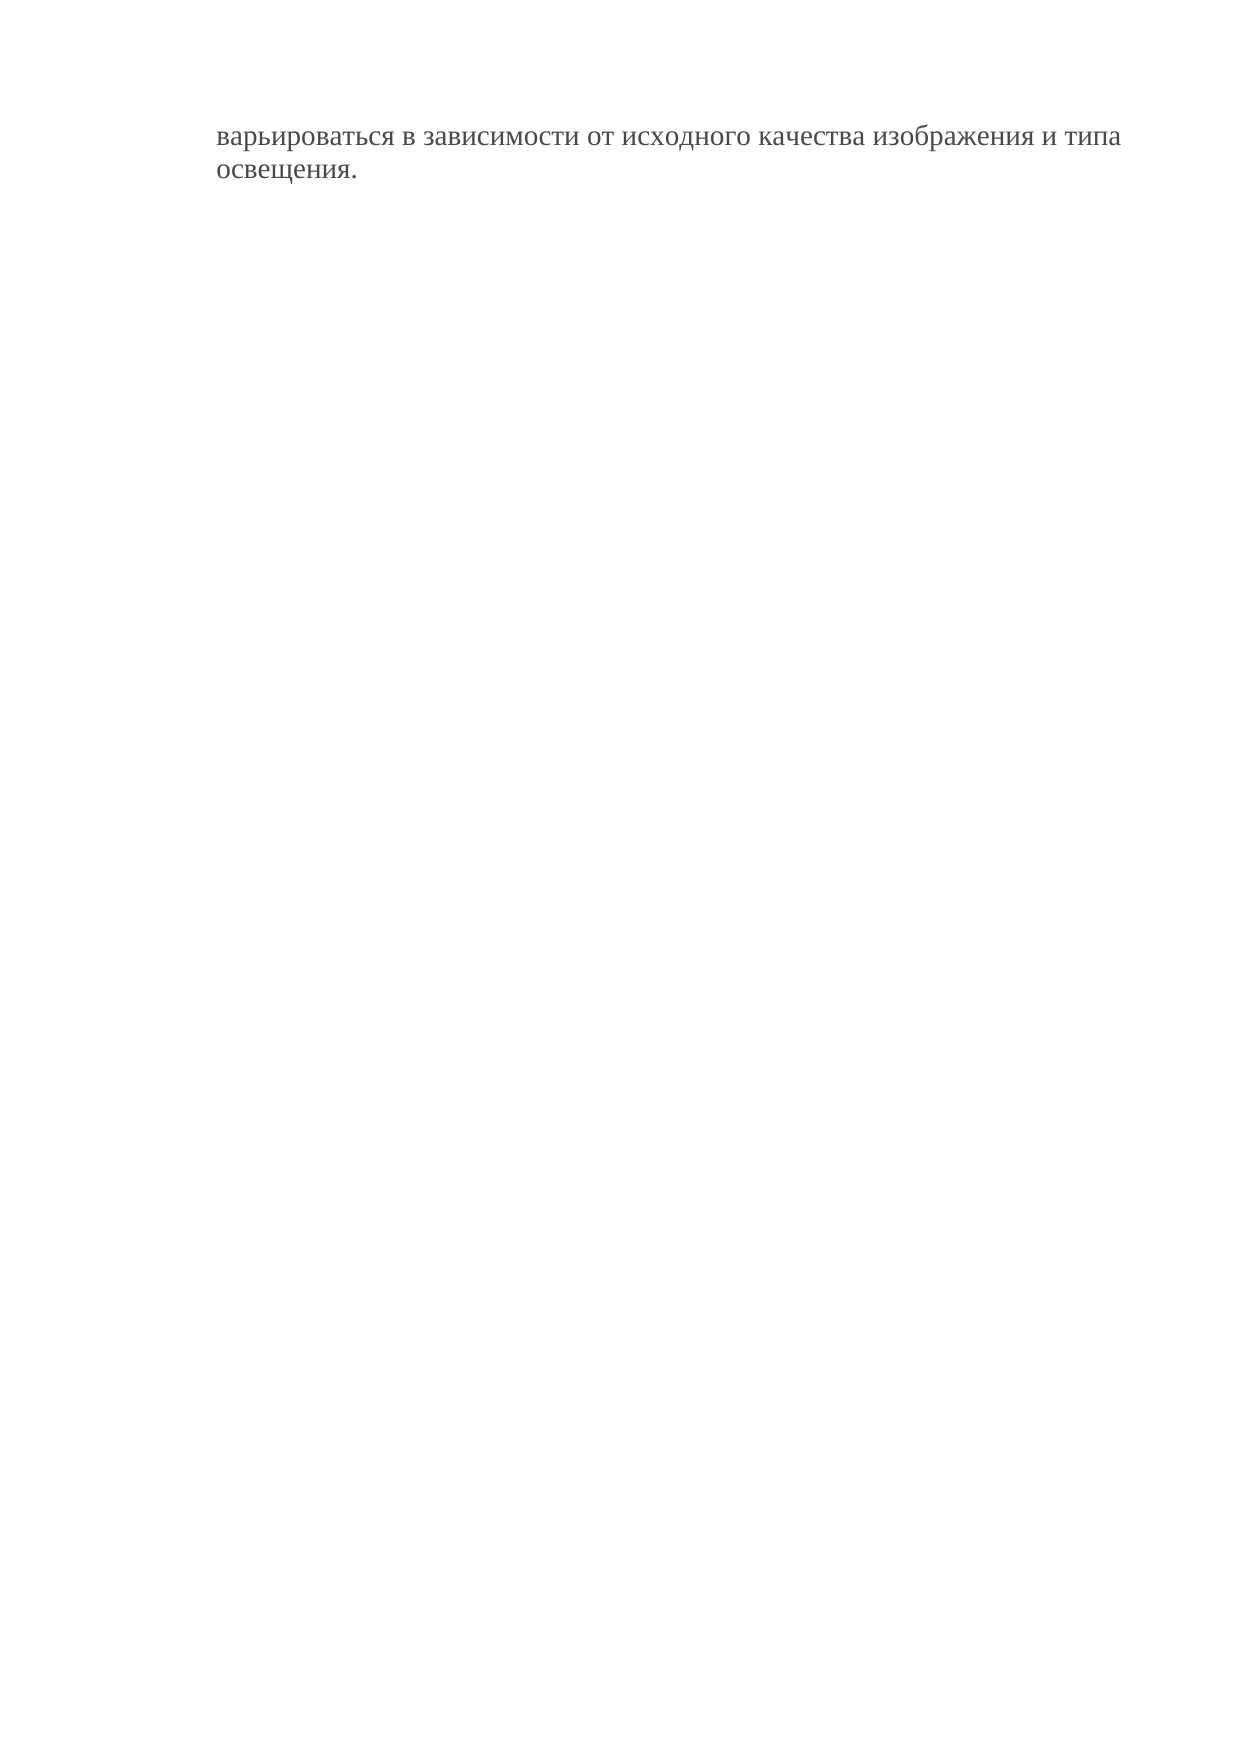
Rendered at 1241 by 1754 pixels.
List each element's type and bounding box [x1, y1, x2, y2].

list [179, 118, 1152, 185]
